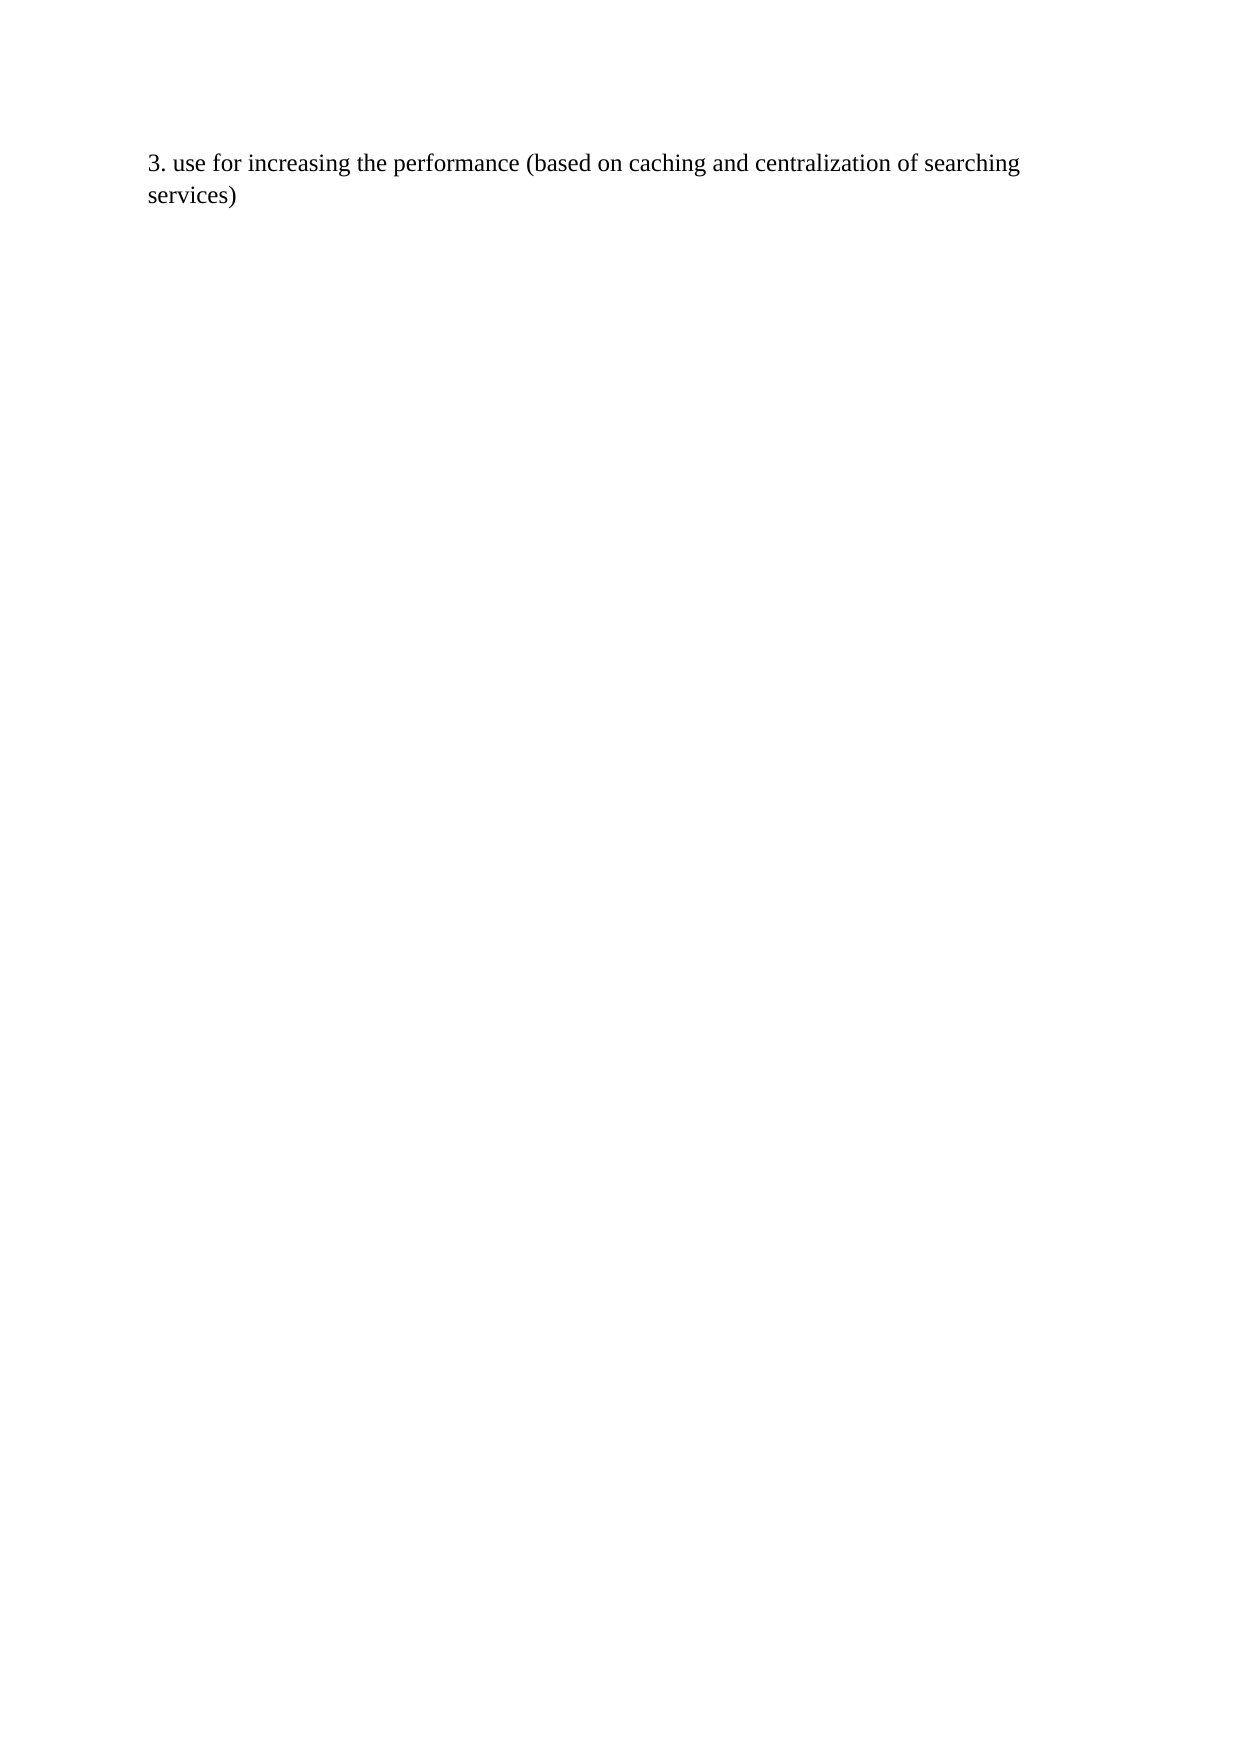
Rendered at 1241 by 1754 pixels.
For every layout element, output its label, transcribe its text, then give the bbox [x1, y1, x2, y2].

text 3. use for increasing the performance (based on caching and centralization of searching services) [148, 148, 1093, 209]
